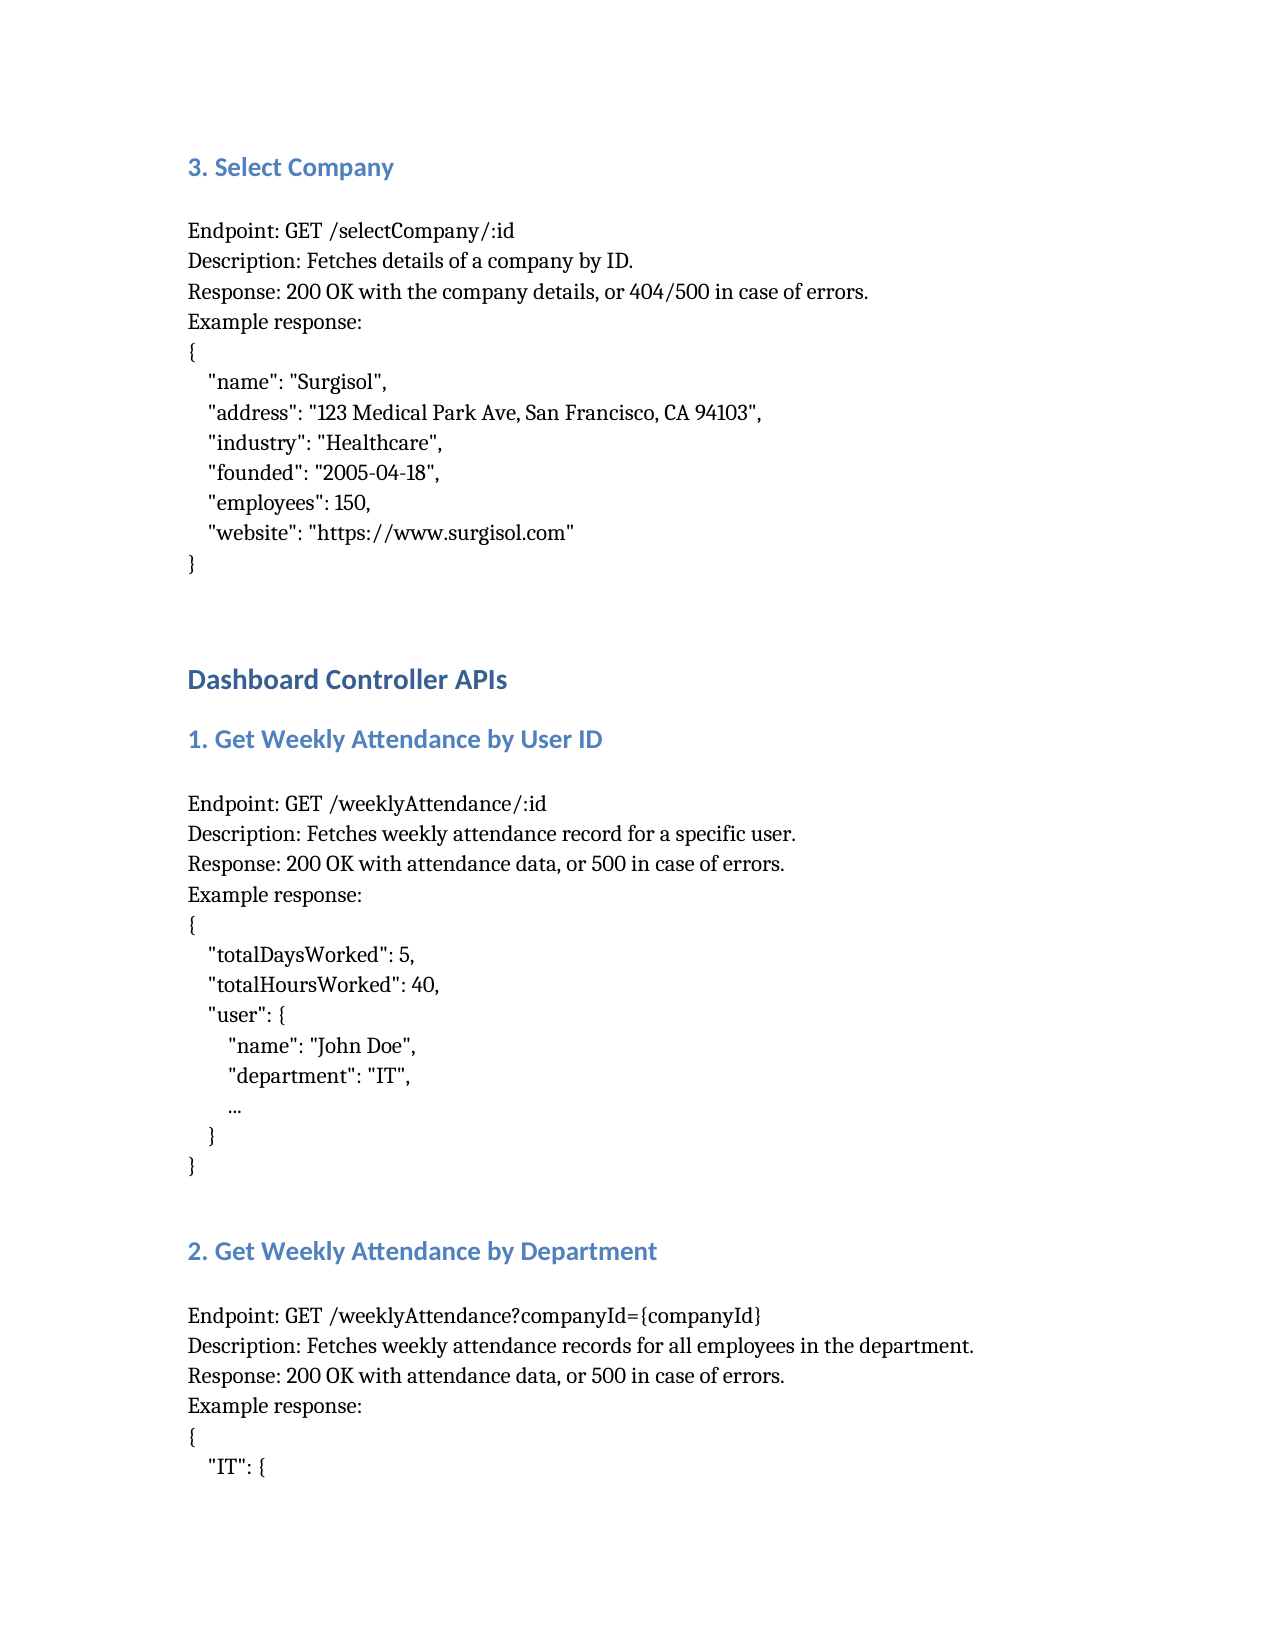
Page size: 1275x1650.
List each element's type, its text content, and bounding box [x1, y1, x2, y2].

text Endpoint: GET /selectCompany/:id Description: Fetches details of a company by ID. Response: 200 OK with the company details, or 404/500 in case of errors. Example response: { "name": "Surgisol", "address": "123 Medical Park Ave, San Francisco, CA 94103", "industry": "Healthcare", "founded": "2005-04-18", "employees": 150, "website": "https://www.surgisol.com" } [187, 188, 1087, 607]
subtitle 1. Get Weekly Attendance by User ID [187, 723, 1087, 756]
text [187, 1272, 1087, 1480]
subtitle 2. Get Weekly Attendance by Department [187, 1234, 1087, 1267]
subtitle Dashboard Controller APIs [187, 661, 1087, 696]
subtitle 3. Select Company [187, 150, 1087, 183]
text Endpoint: GET /weeklyAttendance/:id Description: Fetches weekly attendance record for a specific user. Response: 200 OK with attendance data, or 500 in case of errors. Example response: { "totalDaysWorked": 5, "totalHoursWorked": 40, "user": { "name": "John Doe", "department": "IT", ... } } [187, 761, 1087, 1210]
